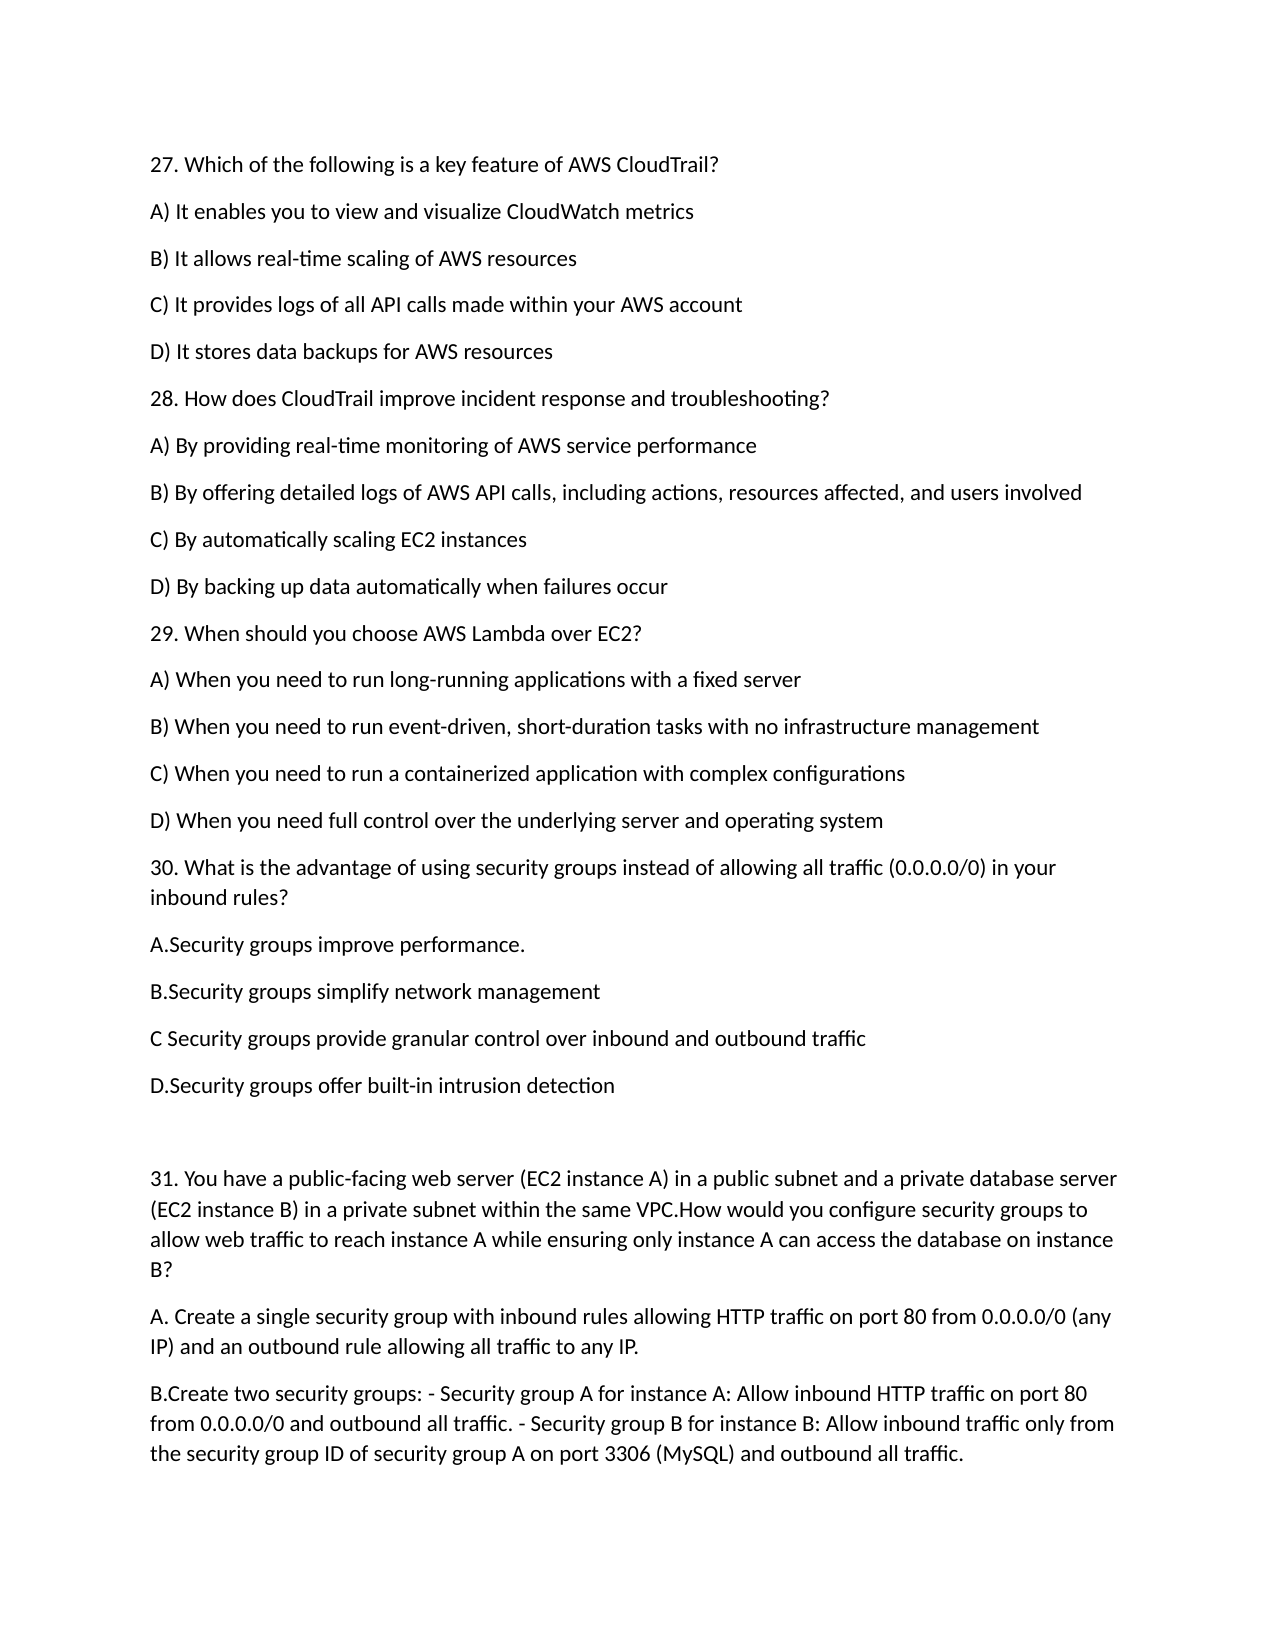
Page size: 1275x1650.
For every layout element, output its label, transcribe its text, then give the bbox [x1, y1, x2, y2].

text D) When you need full control over the underlying server and operating system [150, 806, 1125, 834]
text A) When you need to run long-running applications with a fixed server [150, 666, 1125, 694]
text 29. When should you choose AWS Lambda over EC2? [150, 619, 1125, 647]
text C) By automatically scaling EC2 instances [150, 525, 1125, 553]
text B) By offering detailed logs of AWS API calls, including actions, resources affected, and users involved [150, 478, 1125, 506]
text B) When you need to run event-driven, short-duration tasks with no infrastructure management [150, 712, 1125, 741]
text D.Security groups offer built-in intrusion detection [150, 1071, 1125, 1099]
text A) It enables you to view and visualize CloudWatch metrics [150, 197, 1125, 225]
text C Security groups provide granular control over inbound and outbound traffic [150, 1024, 1125, 1052]
text 30. What is the advantage of using security groups instead of allowing all traffic (0.0.0.0/0) in your inbound rules? [150, 853, 1125, 911]
text D) By backing up data automatically when failures occur [150, 572, 1125, 600]
text B) It allows real-time scaling of AWS resources [150, 244, 1125, 272]
text C) When you need to run a containerized application with complex configurations [150, 759, 1125, 787]
text A) By providing real-time monitoring of AWS service performance [150, 431, 1125, 459]
text 28. How does CloudTrail improve incident response and troubleshooting? [150, 384, 1125, 412]
text B.Create two security groups: - Security group A for instance A: Allow inbound HTTP traffic on port 80 from 0.0.0.0/0 and outbound all traffic. - Security group B for instance B: Allow inbound traffic only from the security group ID of security group A on port 3306 (MySQL) and outbound all traffic. [150, 1379, 1125, 1468]
text A.Security groups improve performance. [150, 930, 1125, 958]
text 31. You have a public-facing web server (EC2 instance A) in a public subnet and a private database server (EC2 instance B) in a private subnet within the same VPC.How would you configure security groups to allow web traffic to reach instance A while ensuring only instance A can access the database on instance B? [150, 1164, 1125, 1283]
text 27. Which of the following is a key feature of AWS CloudTrail? [150, 150, 1125, 178]
text A. Create a single security group with inbound rules allowing HTTP traffic on port 80 from 0.0.0.0/0 (any IP) and an outbound rule allowing all traffic to any IP. [150, 1302, 1125, 1360]
text D) It stores data backups for AWS resources [150, 337, 1125, 366]
text C) It provides logs of all API calls made within your AWS account [150, 291, 1125, 319]
text B.Security groups simplify network management [150, 977, 1125, 1005]
